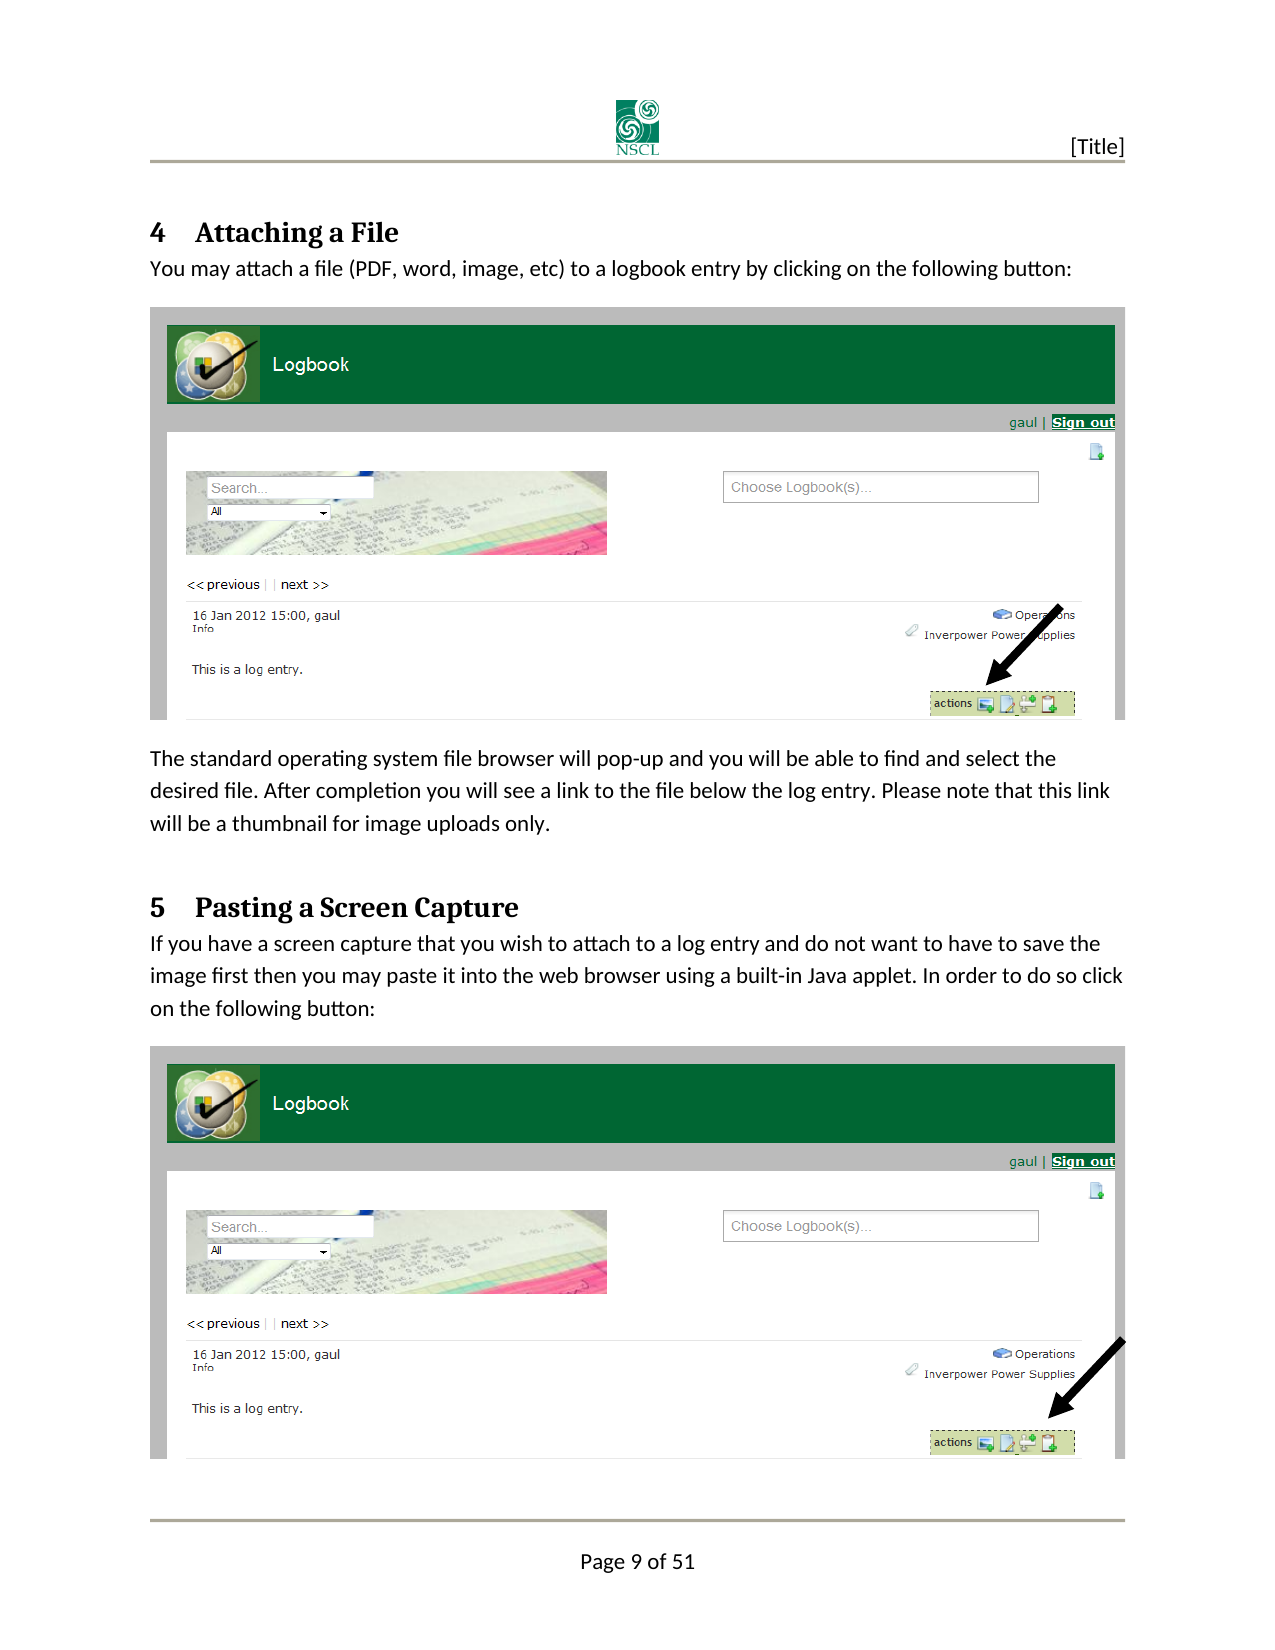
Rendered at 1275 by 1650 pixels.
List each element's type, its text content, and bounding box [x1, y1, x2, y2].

text The standard operating system file browser will pop-up and you will be able to find and select the desired file. After completion you will see a link to the file below the log entry. Please note that this link will be a thumbnail for image uploads only. [150, 744, 1125, 837]
text If you have a screen capture that you wish to attach to a log entry and do not want to have to save the image first then you may paste it into the web browser using a built-in Java applet. In order to do so click on the following button: [150, 929, 1125, 1022]
picture [150, 1046, 1125, 1459]
subtitle Attaching a File [150, 216, 1125, 249]
text You may attach a file (PDF, word, image, etc) to a logbook entry by clicking on the following button: [150, 254, 1125, 282]
picture [150, 307, 1125, 720]
subtitle Pasting a Screen Capture [150, 891, 1125, 924]
picture [615, 100, 660, 155]
